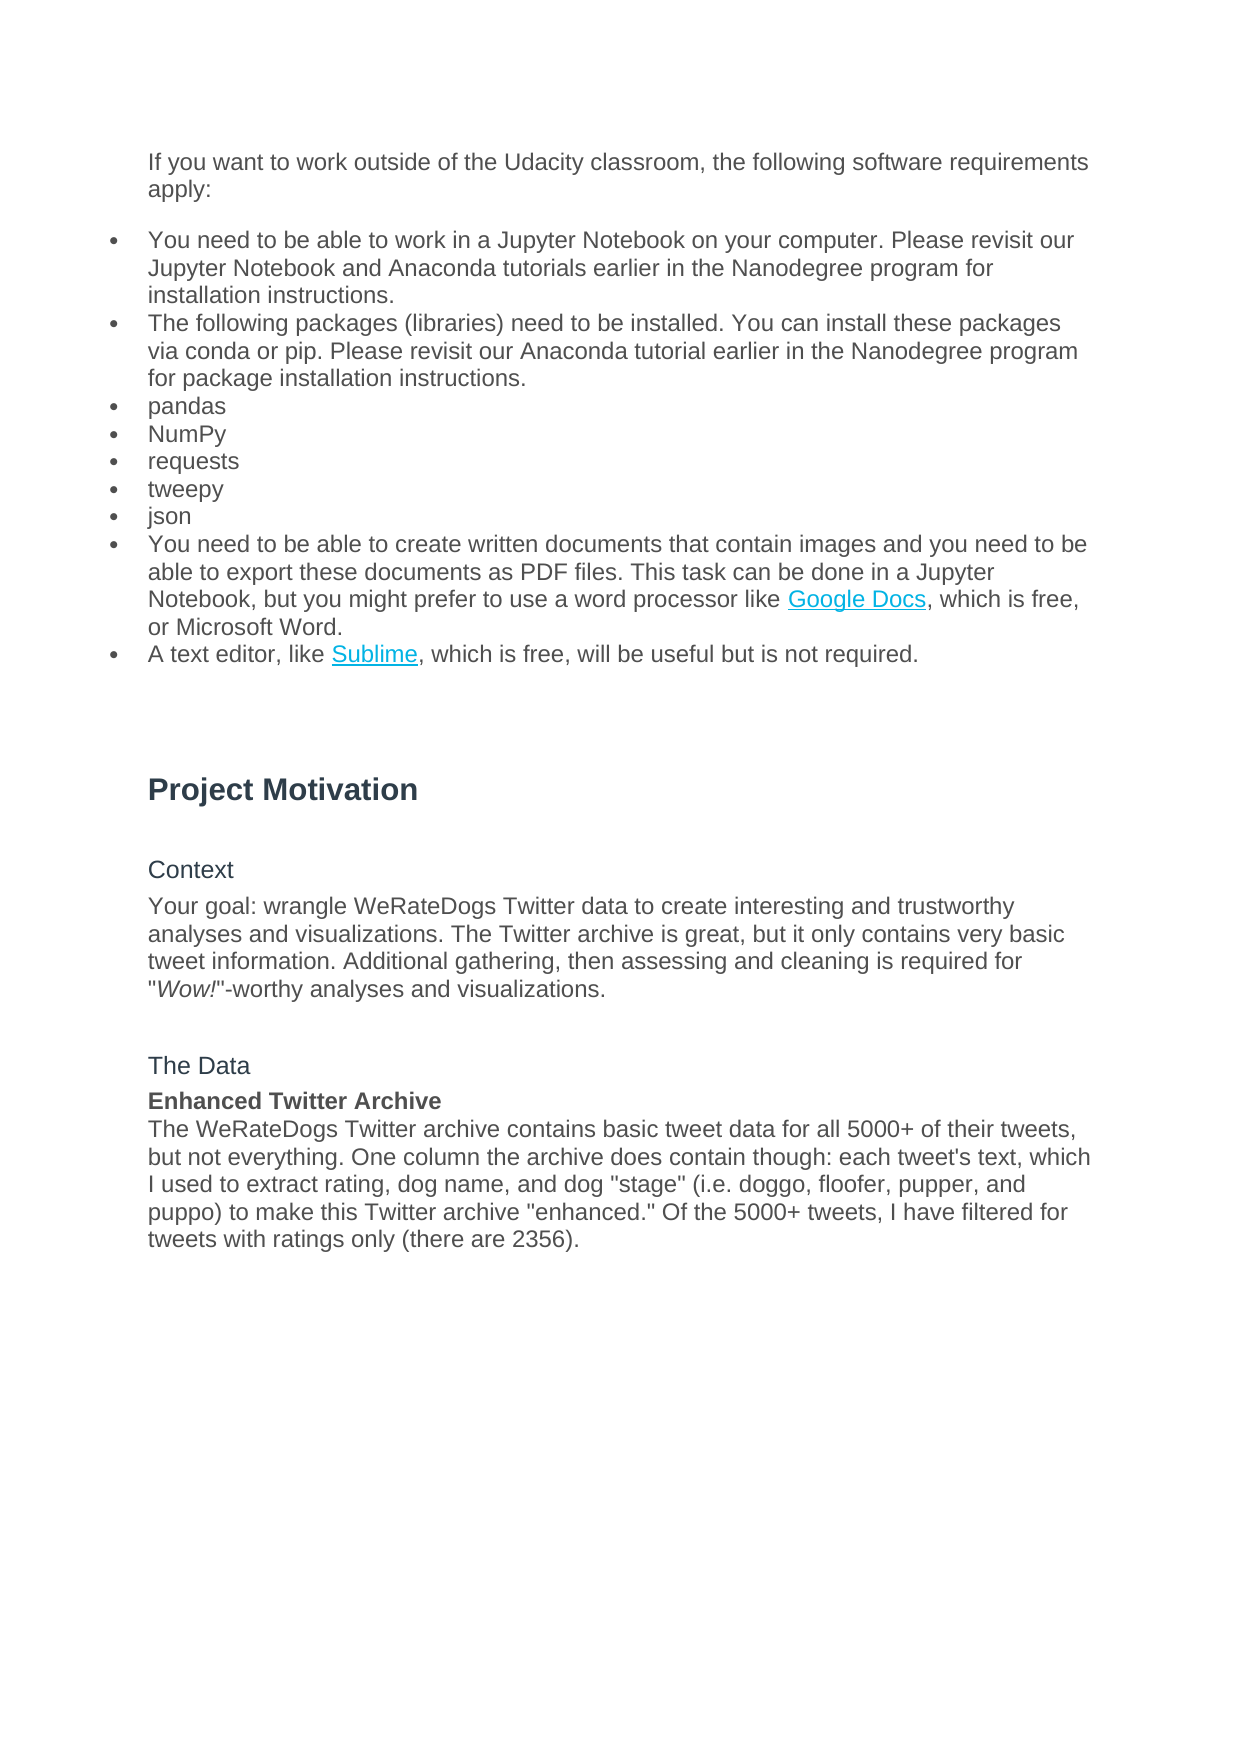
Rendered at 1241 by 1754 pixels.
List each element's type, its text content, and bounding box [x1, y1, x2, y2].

text The WeRateDogs Twitter archive contains basic tweet data for all 5000+ of their tweets, but not everything. One column the archive does contain though: each tweet's text, which I used to extract rating, dog name, and dog "stage" (i.e. doggo, floofer, pupper, and puppo) to make this Twitter archive "enhanced." Of the 5000+ tweets, I have filtered for tweets with ratings only (there are 2356). [148, 1115, 1093, 1253]
list tweepy [110, 475, 1093, 502]
list requests [110, 447, 1093, 475]
list You need to be able to create written documents that contain images and you need to be able to export these documents as PDF files. This task can be done in a Jupyter Notebook, but you might prefer to use a word processor like Google Docs, which is free, or Microsoft Word. [110, 530, 1093, 640]
subtitle Project Motivation [148, 771, 1093, 807]
subtitle Context [148, 851, 1093, 884]
list A text editor, like Sublime, which is free, will be useful but is not required. [110, 640, 1093, 668]
list pandas [110, 392, 1093, 419]
list The following packages (libraries) need to be installed. You can install these packages via conda or pip. Please revisit our Anaconda tutorial earlier in the Nanodegree program for package installation instructions. [110, 309, 1093, 392]
list json [110, 502, 1093, 530]
subtitle The Data [148, 1046, 1093, 1079]
list You need to be able to work in a Jupyter Notebook on your computer. Please revisit our Jupyter Notebook and Anaconda tutorials earlier in the Nanodegree program for installation instructions. [110, 226, 1093, 309]
text Your goal: wrangle WeRateDogs Twitter data to create interesting and trustworthy analyses and visualizations. The Twitter archive is great, but it only contains very basic tweet information. Additional gathering, then assessing and cleaning is required for "Wow!"-worthy analyses and visualizations. [148, 892, 1093, 1002]
text Enhanced Twitter Archive [148, 1087, 1093, 1115]
text If you want to work outside of the Udacity classroom, the following software requirements apply: [148, 148, 1093, 203]
list NumPy [110, 419, 1093, 447]
